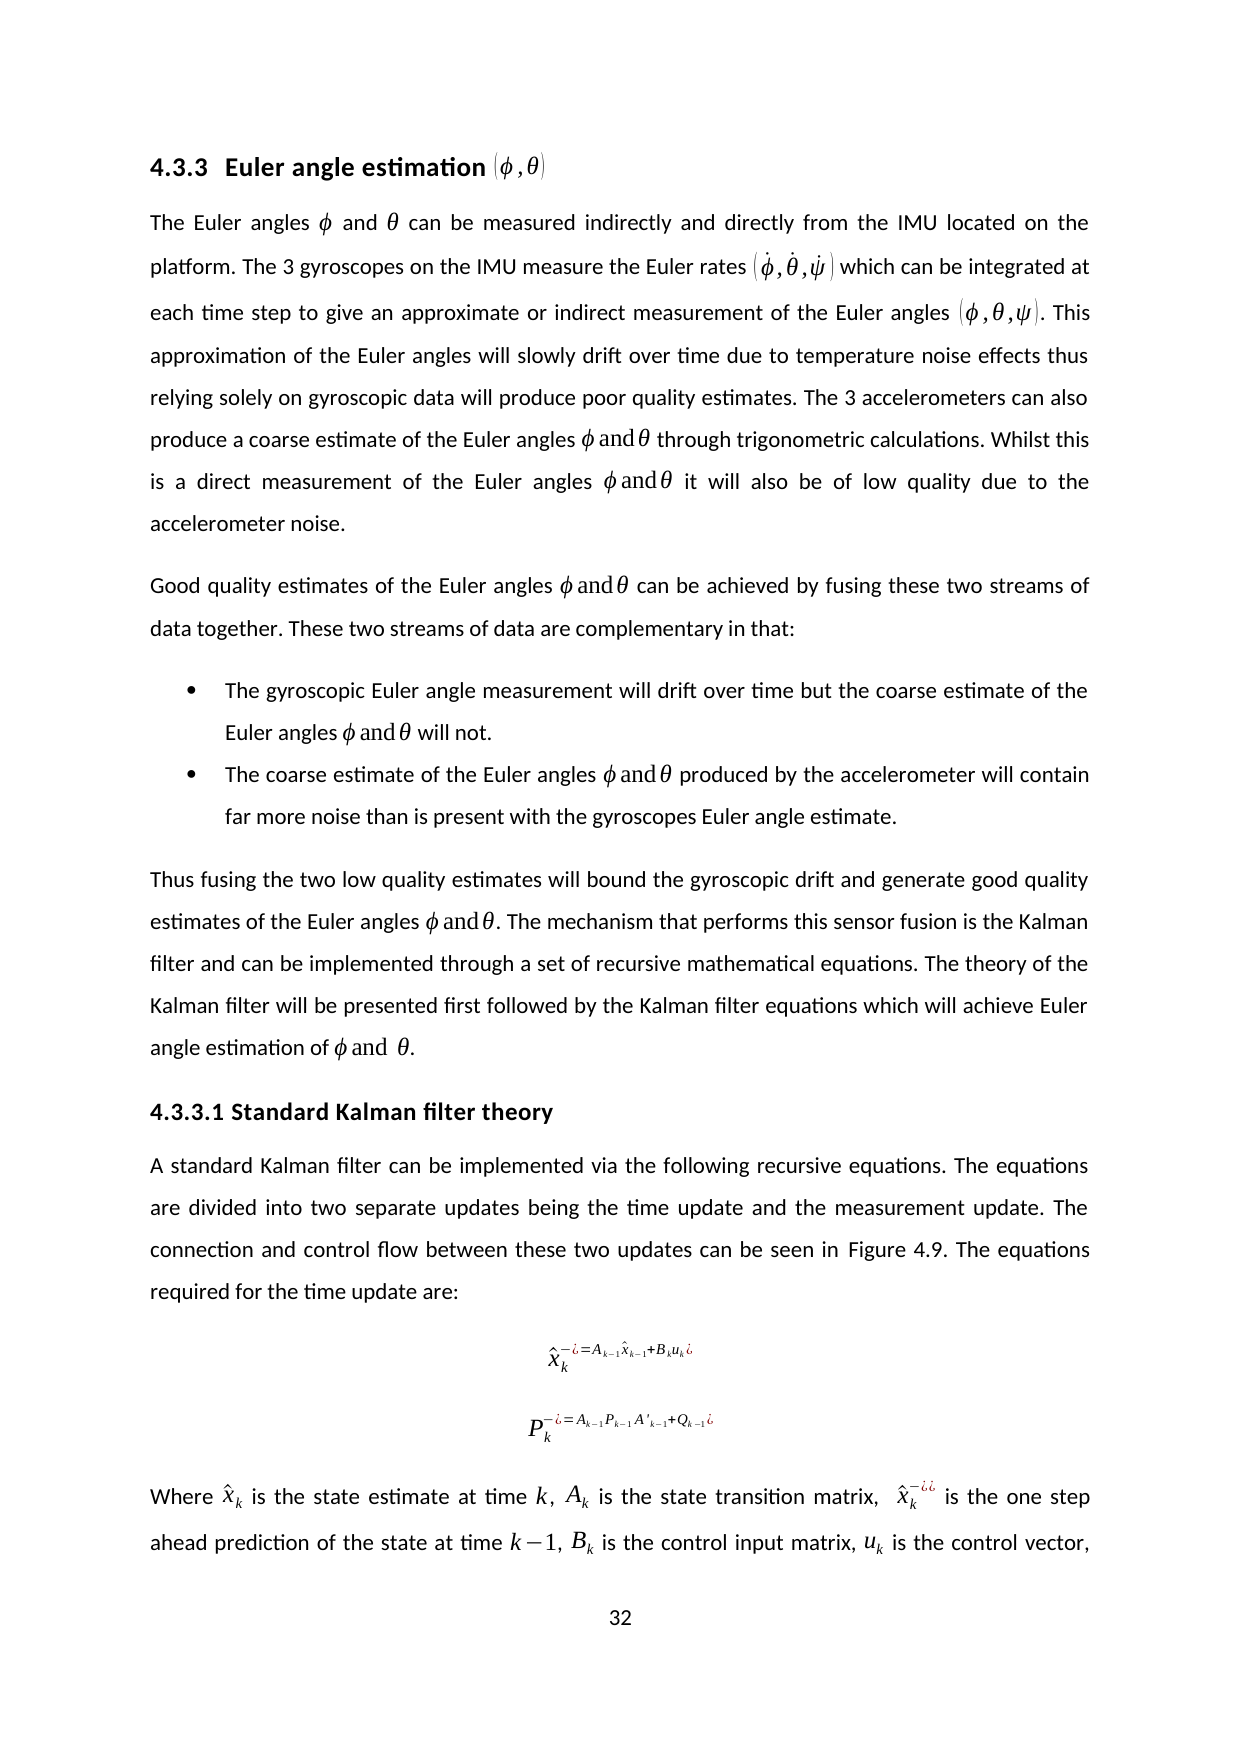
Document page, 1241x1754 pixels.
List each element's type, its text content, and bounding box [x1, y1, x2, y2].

list The coarse estimate of the Euler angles produced by the accelerometer will contain far more noise than is present with the gyroscopes Euler angle estimate. [187, 760, 1090, 830]
subtitle Euler angle estimation [150, 150, 1090, 183]
text The Euler angles and can be measured indirectly and directly from the IMU located on the platform. The 3 gyroscopes on the IMU measure the Euler rates which can be integrated at each time step to give an approximate or indirect measurement of the Euler angles . This approximation of the Euler angles will slowly drift over time due to temperature noise effects thus relying solely on gyroscopic data will produce poor quality estimates. The 3 accelerometers can also produce a coarse estimate of the Euler angles through trigonometric calculations. Whilst this is a direct measurement of the Euler angles it will also be of low quality due to the accelerometer noise. [150, 208, 1090, 537]
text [150, 1480, 1090, 1558]
text Thus fusing the two low quality estimates will bound the gyroscopic drift and generate good quality estimates of the Euler angles . The mechanism that performs this sensor fusion is the Kalman filter and can be implemented through a set of recursive mathematical equations. The theory of the Kalman filter will be presented first followed by the Kalman filter equations which will achieve Euler angle estimation of . [150, 865, 1090, 1061]
text Good quality estimates of the Euler angles can be achieved by fusing these two streams of data together. These two streams of data are complementary in that: [150, 572, 1090, 642]
list The gyroscopic Euler angle measurement will drift over time but the coarse estimate of the Euler angles will not. [187, 676, 1090, 746]
subtitle Standard Kalman filter theory [150, 1096, 1090, 1126]
